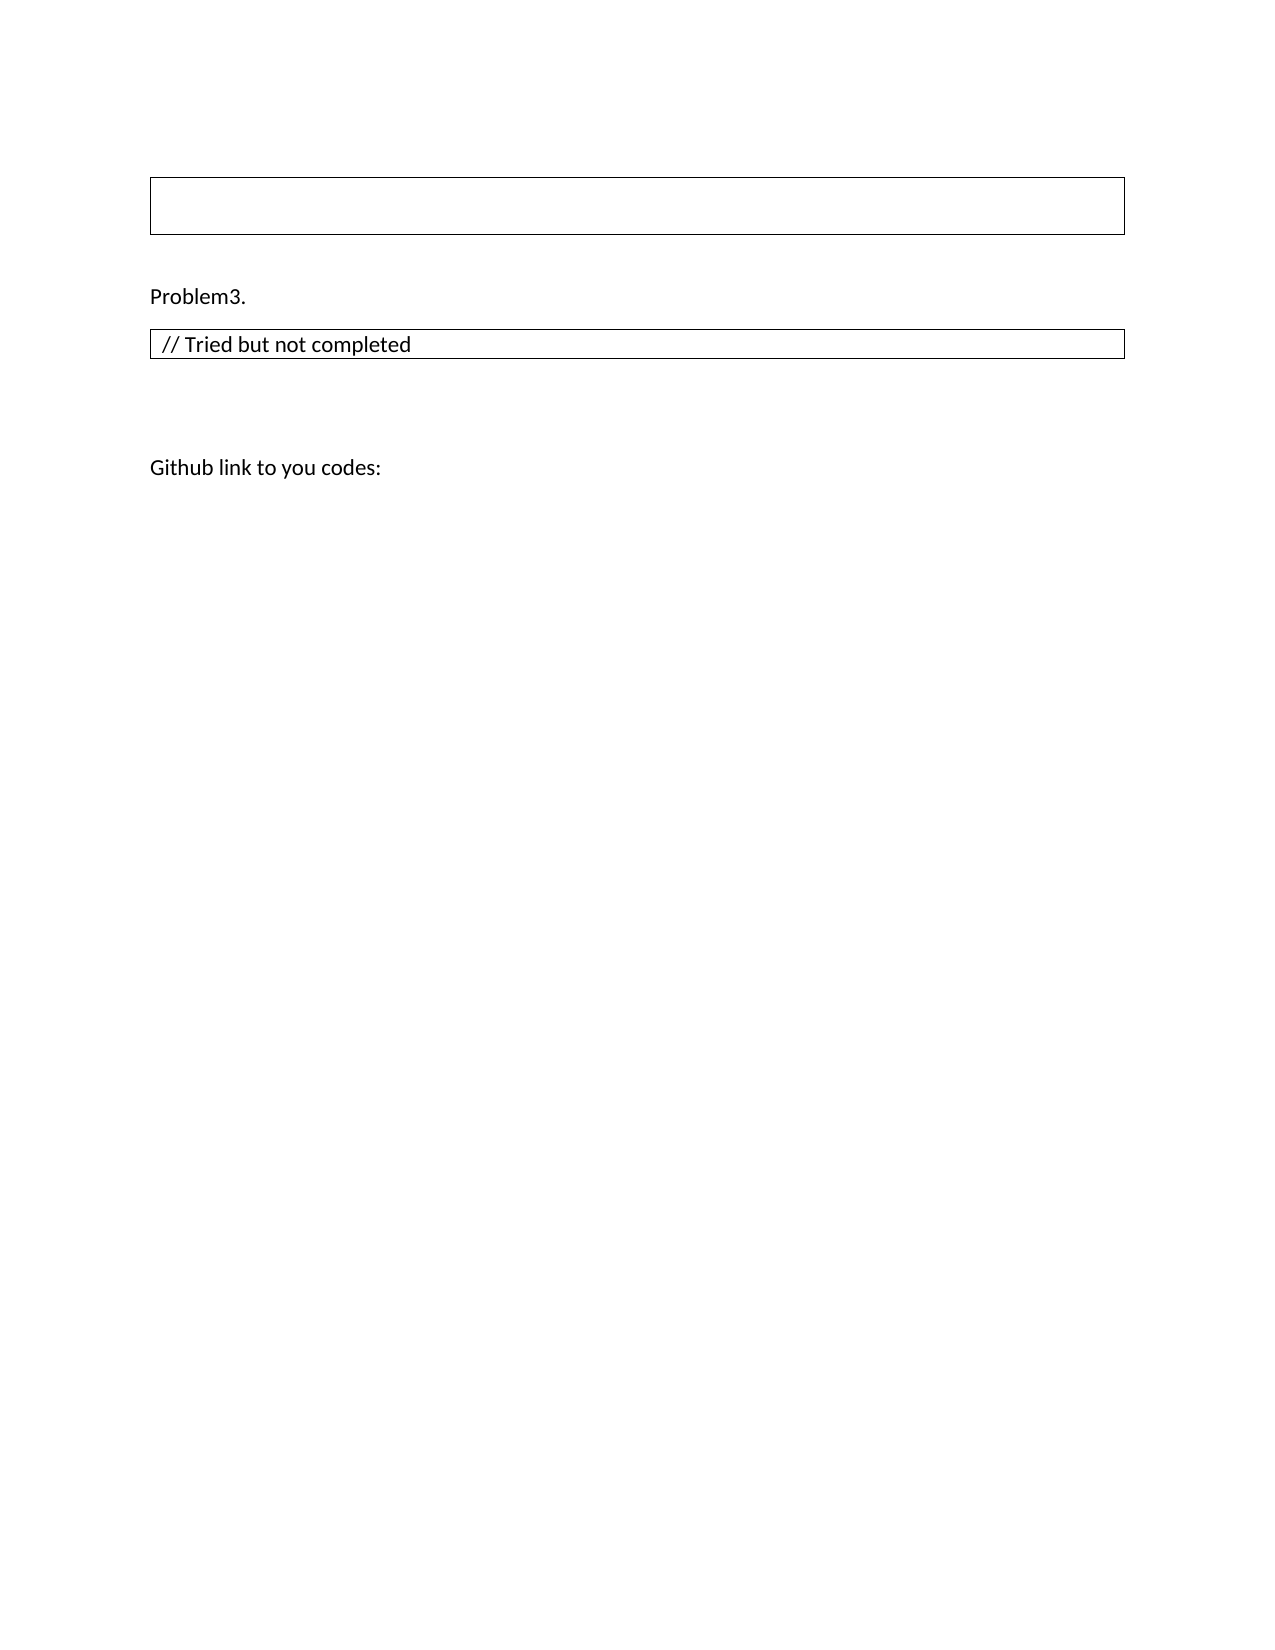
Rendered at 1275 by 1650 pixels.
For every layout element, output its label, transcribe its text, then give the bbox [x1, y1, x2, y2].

table_header // Tried but not completed [151, 330, 1124, 358]
text Github link to you codes: [150, 453, 1125, 481]
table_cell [151, 178, 1124, 234]
text Problem3. [150, 282, 1125, 310]
